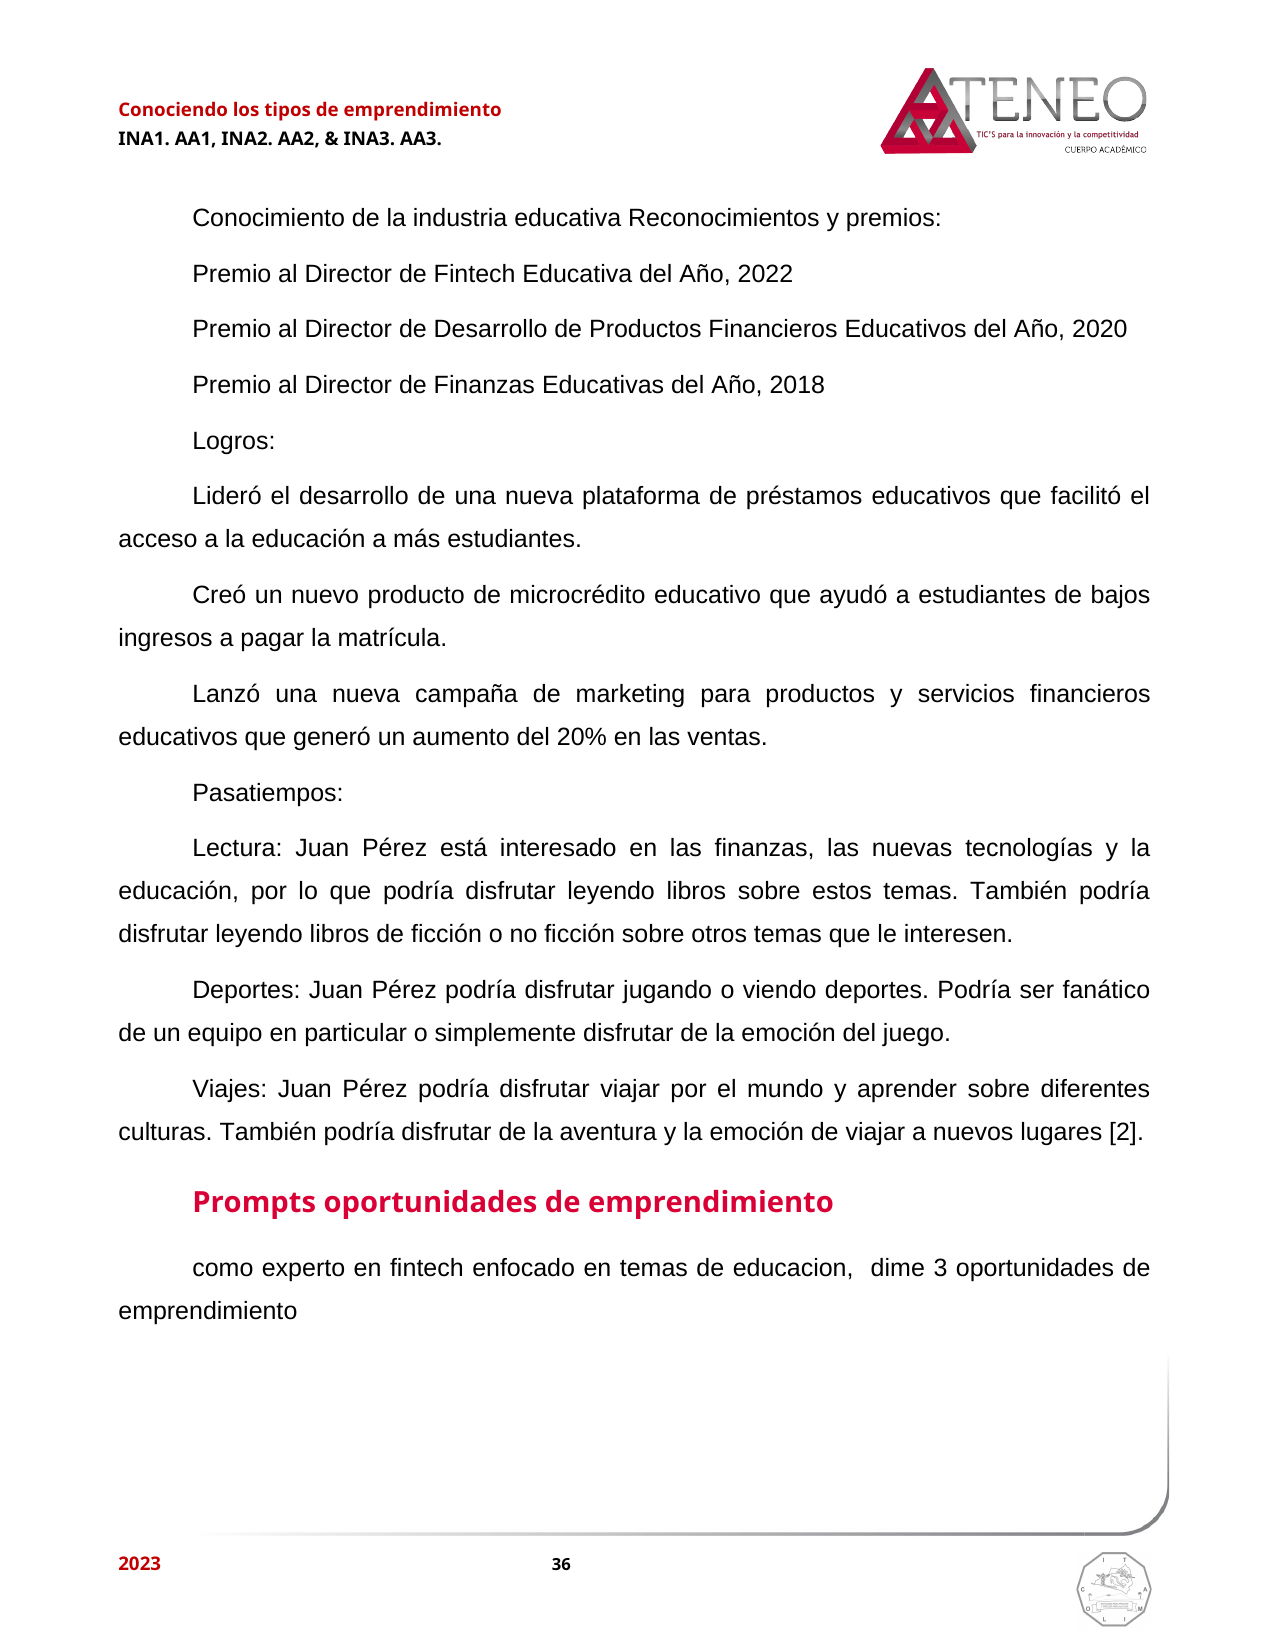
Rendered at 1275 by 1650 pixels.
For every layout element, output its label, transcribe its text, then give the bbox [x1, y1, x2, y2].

text Logros: [118, 426, 1152, 454]
text Creó un nuevo producto de microcrédito educativo que ayudó a estudiantes de bajos ingresos a pagar la matrícula. [118, 580, 1152, 652]
picture [200, 1354, 1170, 1634]
text Premio al Director de Finanzas Educativas del Año, 2018 [118, 370, 1152, 399]
text Lideró el desarrollo de una nueva plataforma de préstamos educativos que facilitó el acceso a la educación a más estudiantes. [118, 481, 1152, 553]
text como experto en fintech enfocado en temas de educacion, dime 3 oportunidades de emprendimiento [118, 1253, 1152, 1325]
text Viajes: Juan Pérez podría disfrutar viajar por el mundo y aprender sobre diferentes culturas. También podría disfrutar de la aventura y la emoción de viajar a nuevos lugares [2]. [118, 1074, 1152, 1146]
text Deportes: Juan Pérez podría disfrutar jugando o viendo deportes. Podría ser fanático de un equipo en particular o simplemente disfrutar de la emoción del juego. [118, 975, 1152, 1047]
text Premio al Director de Fintech Educativa del Año, 2022 [118, 259, 1152, 287]
text Lectura: Juan Pérez está interesado en las finanzas, las nuevas tecnologías y la educación, por lo que podría disfrutar leyendo libros sobre estos temas. También podría disfrutar leyendo libros de ficción o no ficción sobre otros temas que le interesen. [118, 833, 1152, 948]
text Lanzó una nueva campaña de marketing para productos y servicios financieros educativos que generó un aumento del 20% en las ventas. [118, 679, 1152, 751]
subtitle Prompts oportunidades de emprendimiento [118, 1181, 1152, 1221]
picture [880, 68, 1147, 154]
text Conocimiento de la industria educativa Reconocimientos y premios: [118, 203, 1152, 232]
text Premio al Director de Desarrollo de Productos Financieros Educativos del Año, 2020 [118, 314, 1152, 343]
text Pasatiempos: [118, 777, 1152, 806]
